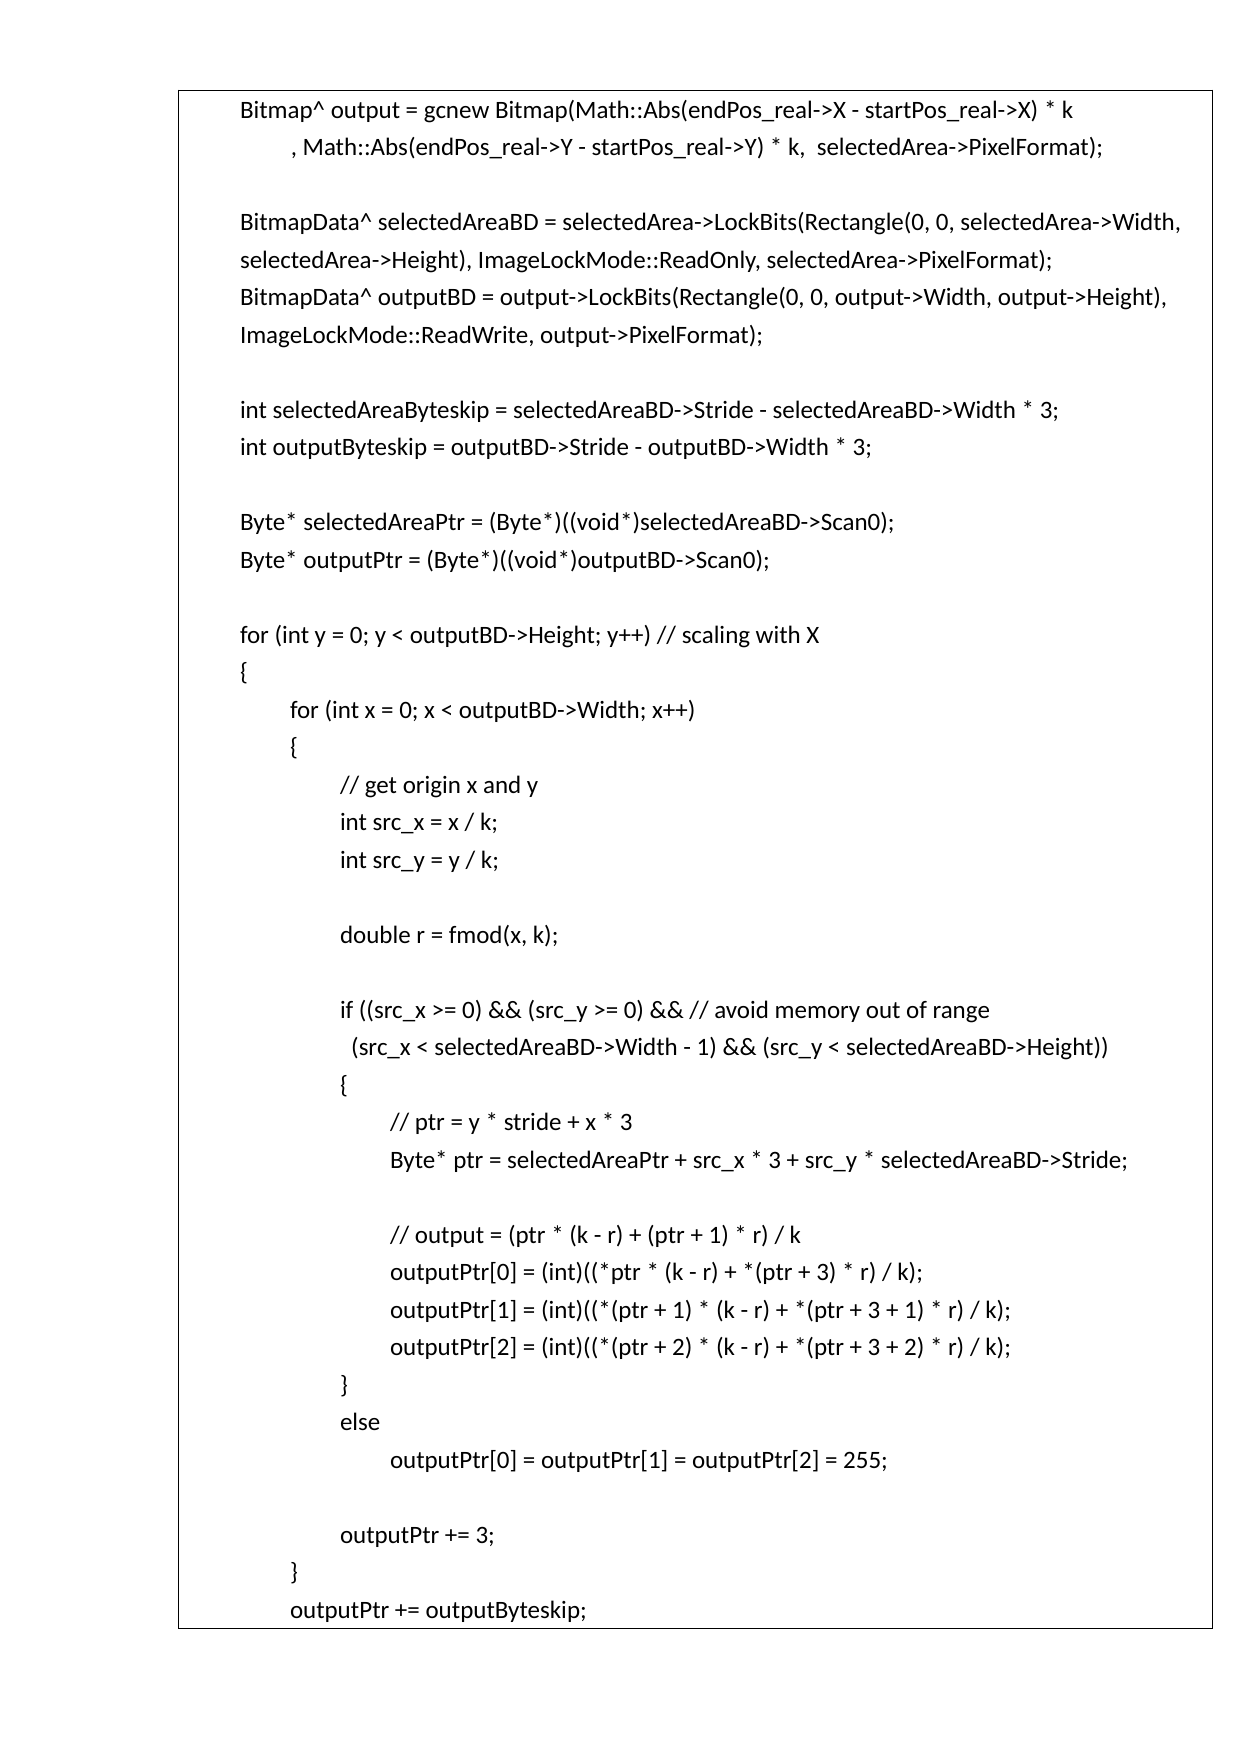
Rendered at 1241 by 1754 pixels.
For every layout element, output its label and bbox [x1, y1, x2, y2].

table_header [179, 91, 1212, 1628]
